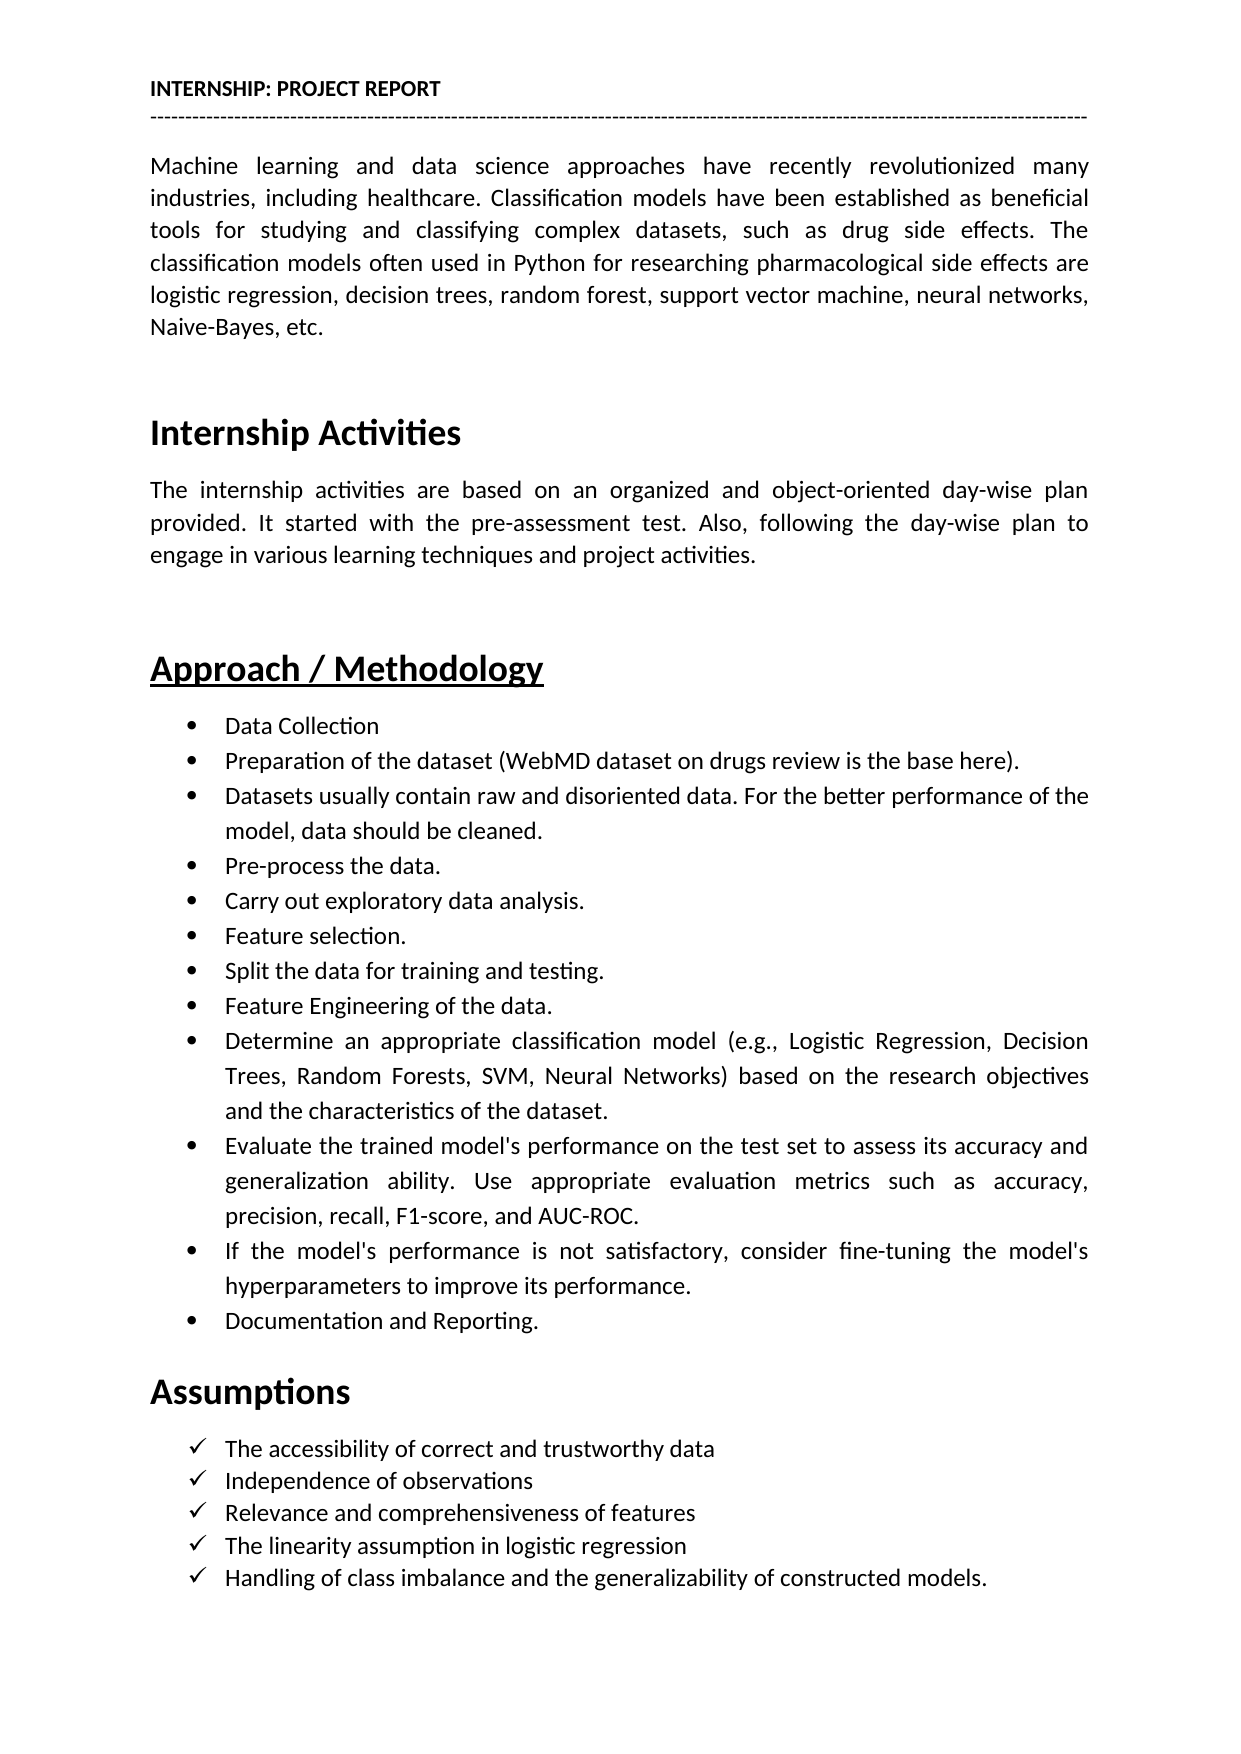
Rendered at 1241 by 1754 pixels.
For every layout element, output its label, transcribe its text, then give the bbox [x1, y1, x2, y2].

list Documentation and Reporting. [187, 1305, 1090, 1336]
list Split the data for training and testing. [187, 955, 1090, 986]
text Machine learning and data science approaches have recently revolutionized many industries, including healthcare. Classification models have been established as beneficial tools for studying and classifying complex datasets, such as drug side effects. The classification models often used in Python for researching pharmacological side effects are logistic regression, decision trees, random forest, support vector machine, neural networks, Naive-Bayes, etc. [150, 150, 1090, 342]
list Determine an appropriate classification model (e.g., Logistic Regression, Decision Trees, Random Forests, SVM, Neural Networks) based on the research objectives and the characteristics of the dataset. [187, 1025, 1090, 1126]
list Handling of class imbalance and the generalizability of constructed models. [187, 1562, 1090, 1593]
list Evaluate the trained model's performance on the test set to assess its accuracy and generalization ability. Use appropriate evaluation metrics such as accuracy, precision, recall, F1-score, and AUC-ROC. [187, 1130, 1090, 1231]
list Data Collection [187, 710, 1090, 741]
list Carry out exploratory data analysis. [187, 885, 1090, 916]
list The linearity assumption in logistic regression [187, 1530, 1090, 1560]
list Pre-process the data. [187, 850, 1090, 881]
list If the model's performance is not satisfactory, consider fine-tuning the model's hyperparameters to improve its performance. [187, 1235, 1090, 1301]
text The internship activities are based on an organized and object-oriented day-wise plan provided. It started with the pre-assessment test. Also, following the day-wise plan to engage in various learning techniques and project activities. [150, 474, 1090, 570]
list Feature selection. [187, 920, 1090, 951]
list Relevance and comprehensiveness of features [187, 1497, 1090, 1528]
list Feature Engineering of the data. [187, 990, 1090, 1021]
text Assumptions [150, 1368, 1090, 1413]
text Approach / Methodology [150, 645, 1090, 691]
list Independence of observations [187, 1465, 1090, 1496]
text Internship Activities [150, 409, 1090, 455]
list The accessibility of correct and trustworthy data [187, 1433, 1090, 1463]
list Preparation of the dataset (WebMD dataset on drugs review is the base here). [187, 745, 1090, 776]
list Datasets usually contain raw and disoriented data. For the better performance of the model, data should be cleaned. [187, 780, 1090, 846]
